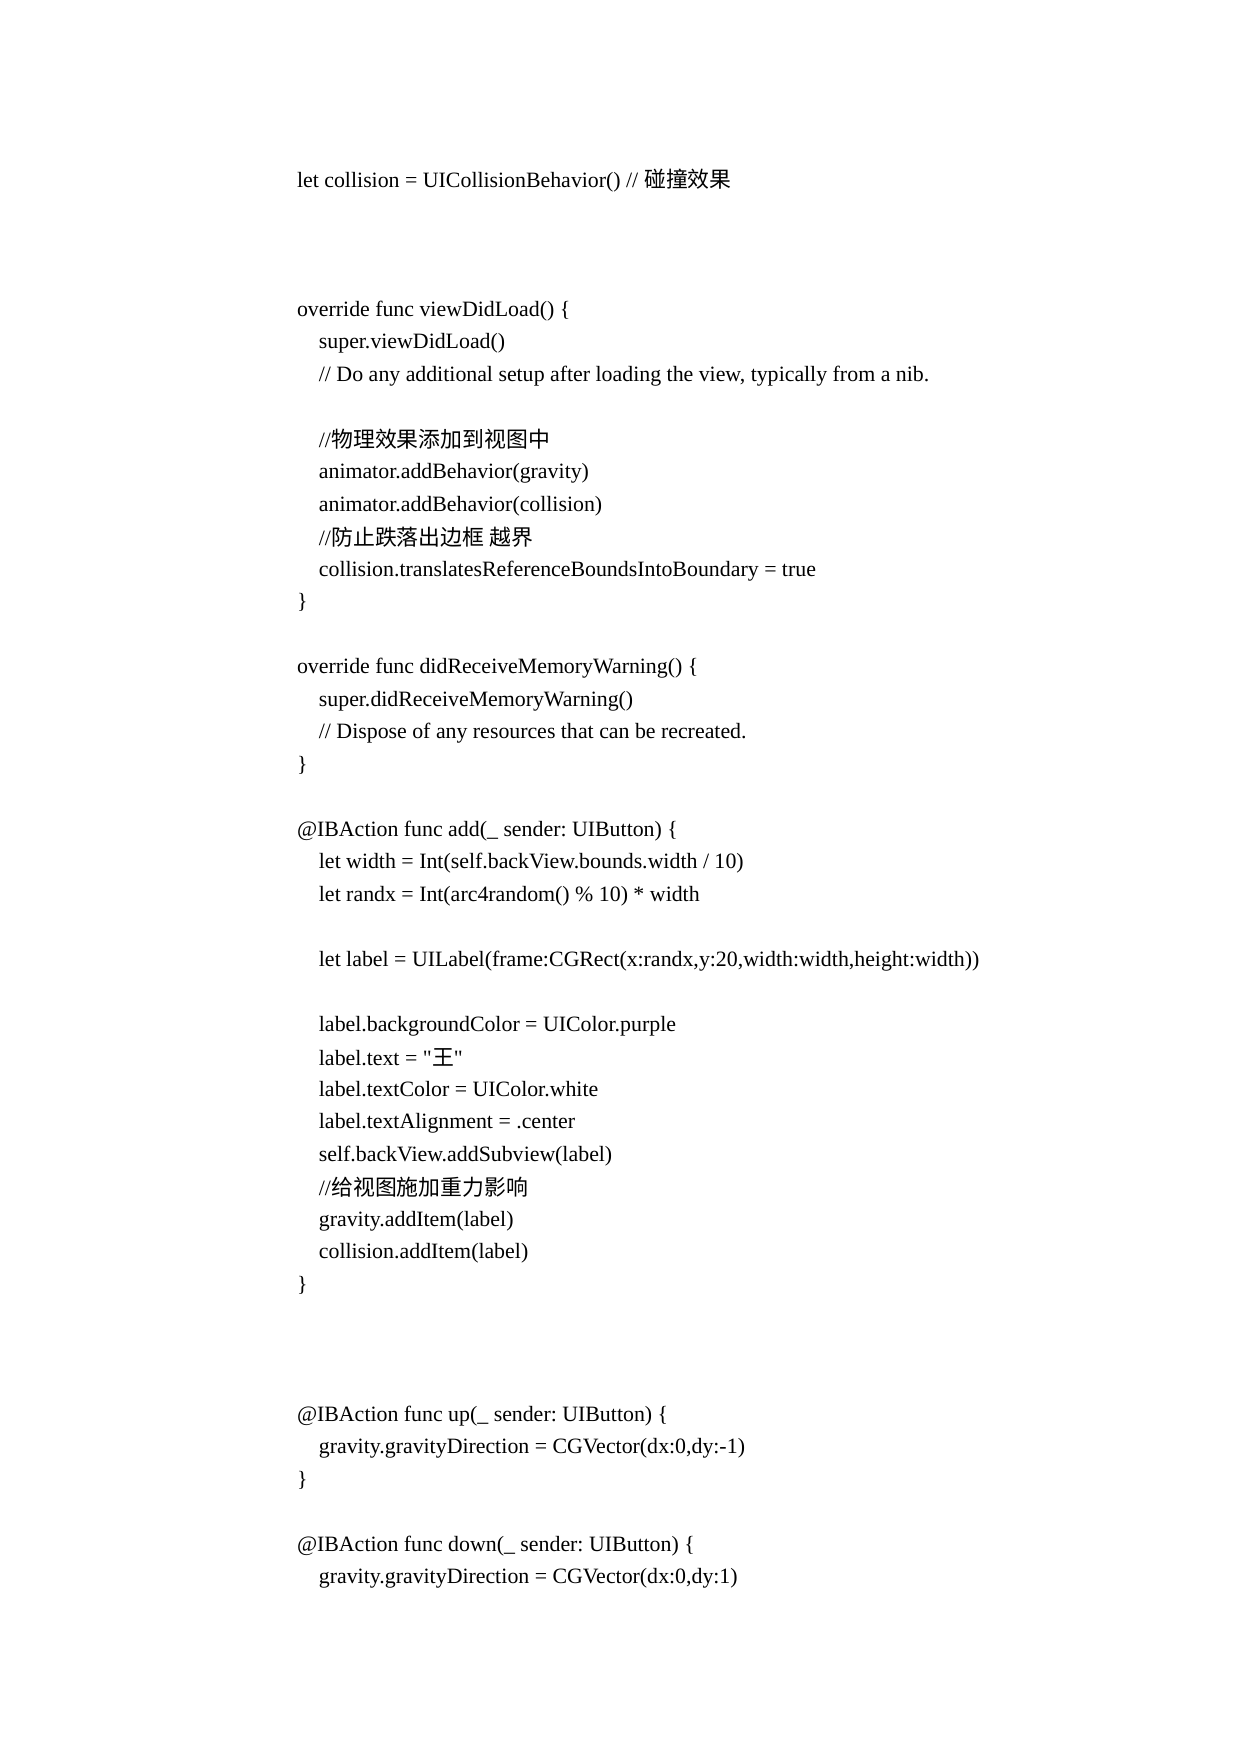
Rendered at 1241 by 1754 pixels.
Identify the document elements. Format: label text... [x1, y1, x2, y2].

text let label = UILabel(frame:CGRect(x:randx,y:20,width:width,height:width)) [275, 942, 1053, 974]
text let collision = UICollisionBehavior() // 碰撞效果 [275, 162, 1053, 194]
text super.didReceiveMemoryWarning() [275, 682, 1053, 714]
text } [275, 584, 1053, 617]
text let width = Int(self.backView.bounds.width / 10) [275, 844, 1053, 877]
text } [275, 1267, 1053, 1299]
text @IBAction func down(_ sender: UIButton) { [275, 1527, 1053, 1559]
text //物理效果添加到视图中 [275, 422, 1053, 454]
text label.backgroundColor = UIColor.purple [275, 1007, 1053, 1039]
text gravity.gravityDirection = CGVector(dx:0,dy:-1) [275, 1429, 1053, 1462]
text //防止跌落出边框 越界 [275, 519, 1053, 552]
text let randx = Int(arc4random() % 10) * width [275, 877, 1053, 909]
text @IBAction func up(_ sender: UIButton) { [275, 1397, 1053, 1429]
text gravity.gravityDirection = CGVector(dx:0,dy:1) [275, 1559, 1053, 1592]
text override func didReceiveMemoryWarning() { [275, 649, 1053, 682]
text label.text = "王" [275, 1039, 1053, 1072]
text gravity.addItem(label) [275, 1202, 1053, 1234]
text @IBAction func add(_ sender: UIButton) { [275, 812, 1053, 844]
text label.textColor = UIColor.white [275, 1072, 1053, 1104]
text collision.addItem(label) [275, 1234, 1053, 1267]
text self.backView.addSubview(label) [275, 1137, 1053, 1169]
text } [275, 1462, 1053, 1494]
text // Do any additional setup after loading the view, typically from a nib. [275, 357, 1053, 389]
text animator.addBehavior(collision) [275, 487, 1053, 519]
text super.viewDidLoad() [275, 324, 1053, 357]
text collision.translatesReferenceBoundsIntoBoundary = true [275, 552, 1053, 584]
text // Dispose of any resources that can be recreated. [275, 714, 1053, 747]
text label.textAlignment = .center [275, 1104, 1053, 1137]
text //给视图施加重力影响 [275, 1169, 1053, 1202]
text override func viewDidLoad() { [275, 292, 1053, 324]
text animator.addBehavior(gravity) [275, 454, 1053, 487]
text } [275, 747, 1053, 779]
